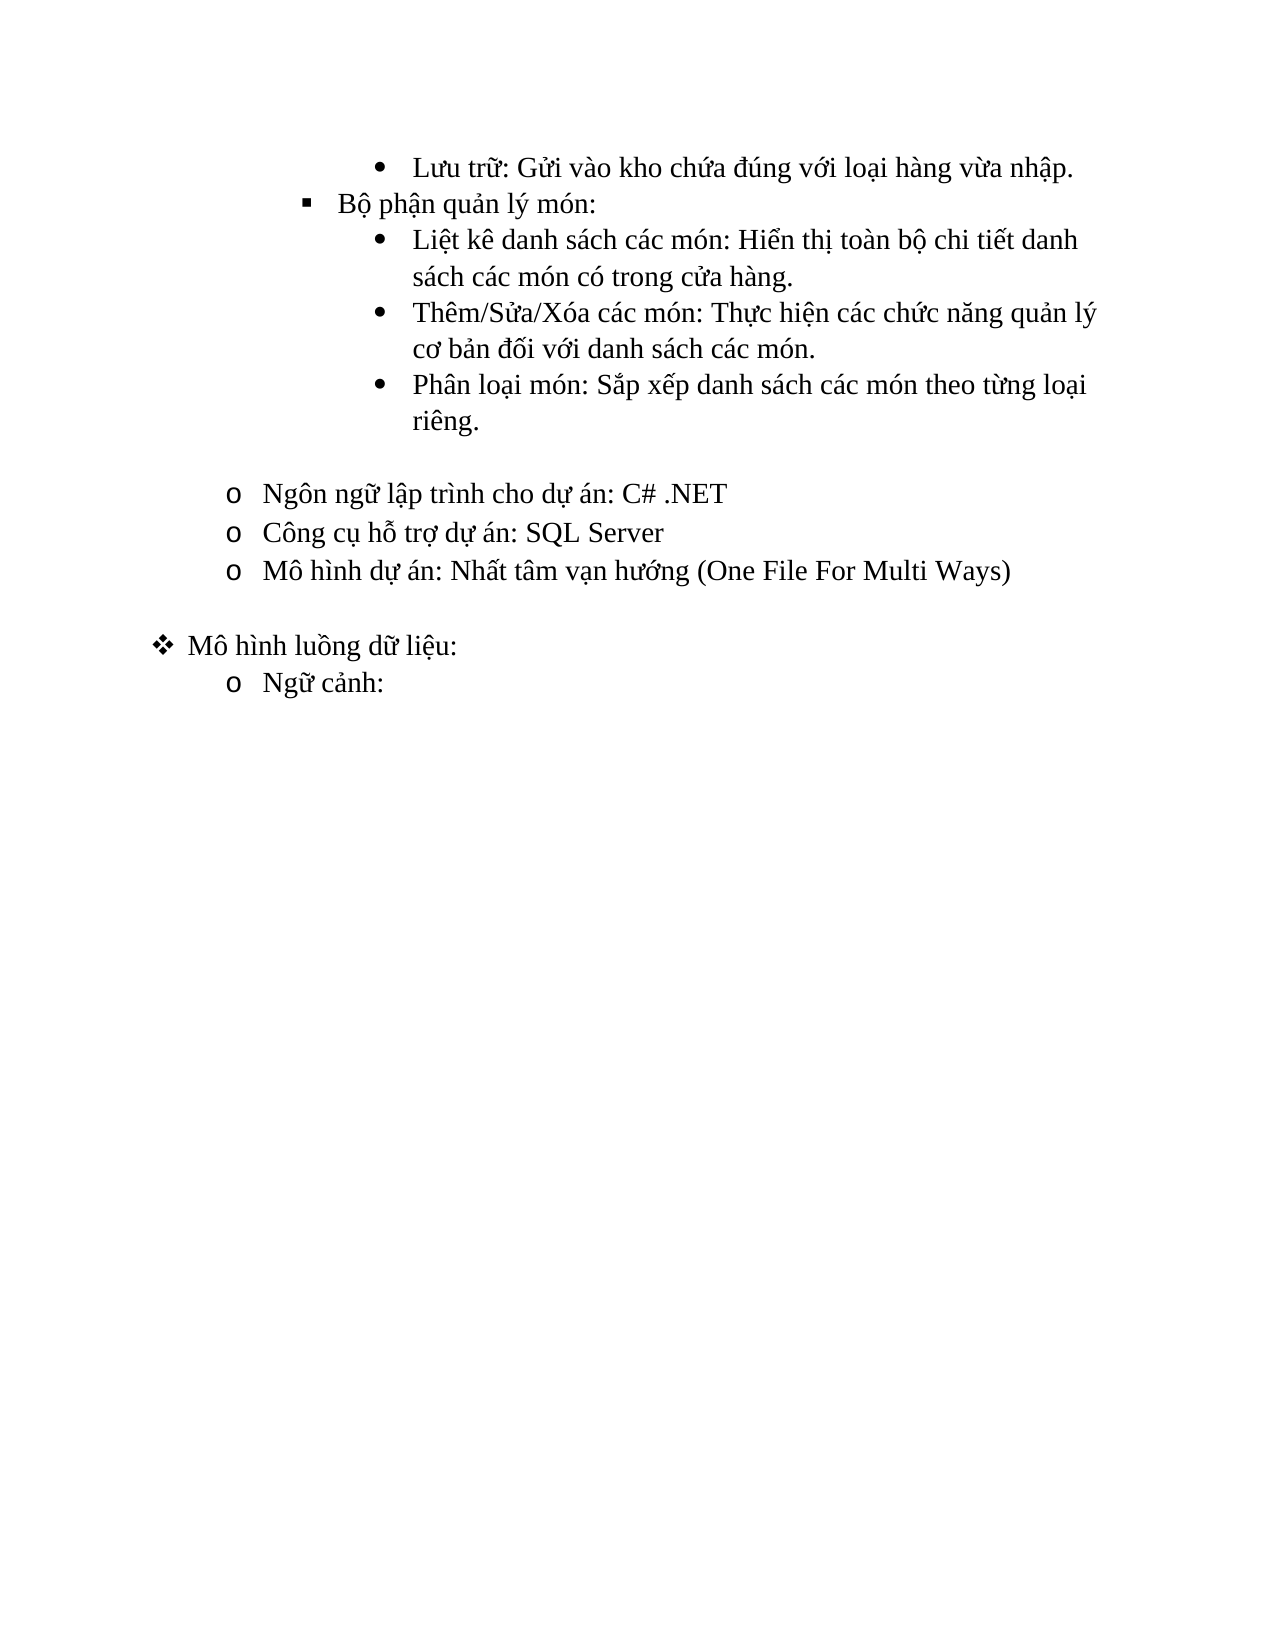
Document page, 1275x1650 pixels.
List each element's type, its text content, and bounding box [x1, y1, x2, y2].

list Ngữ cảnh: [225, 665, 1125, 701]
list Thêm/Sửa/Xóa các món: Thực hiện các chức năng quản lý cơ bản đối với danh sách các món. [375, 295, 1125, 365]
list Mô hình luồng dữ liệu: [150, 628, 1125, 662]
list Liệt kê danh sách các món: Hiển thị toàn bộ chi tiết danh sách các món có trong cửa hàng. [375, 222, 1125, 292]
list Mô hình dự án: Nhất tâm vạn hướng (One File For Multi Ways) [225, 553, 1125, 589]
list Phân loại món: Sắp xếp danh sách các món theo từng loại riêng. [375, 367, 1125, 437]
list Lưu trữ: Gửi vào kho chứa đúng với loại hàng vừa nhập. [375, 150, 1125, 184]
list Bộ phận quản lý món: [300, 186, 1125, 220]
list Ngôn ngữ lập trình cho dự án: C# .NET [225, 476, 1125, 512]
list Công cụ hỗ trợ dự án: SQL Server [225, 515, 1125, 551]
